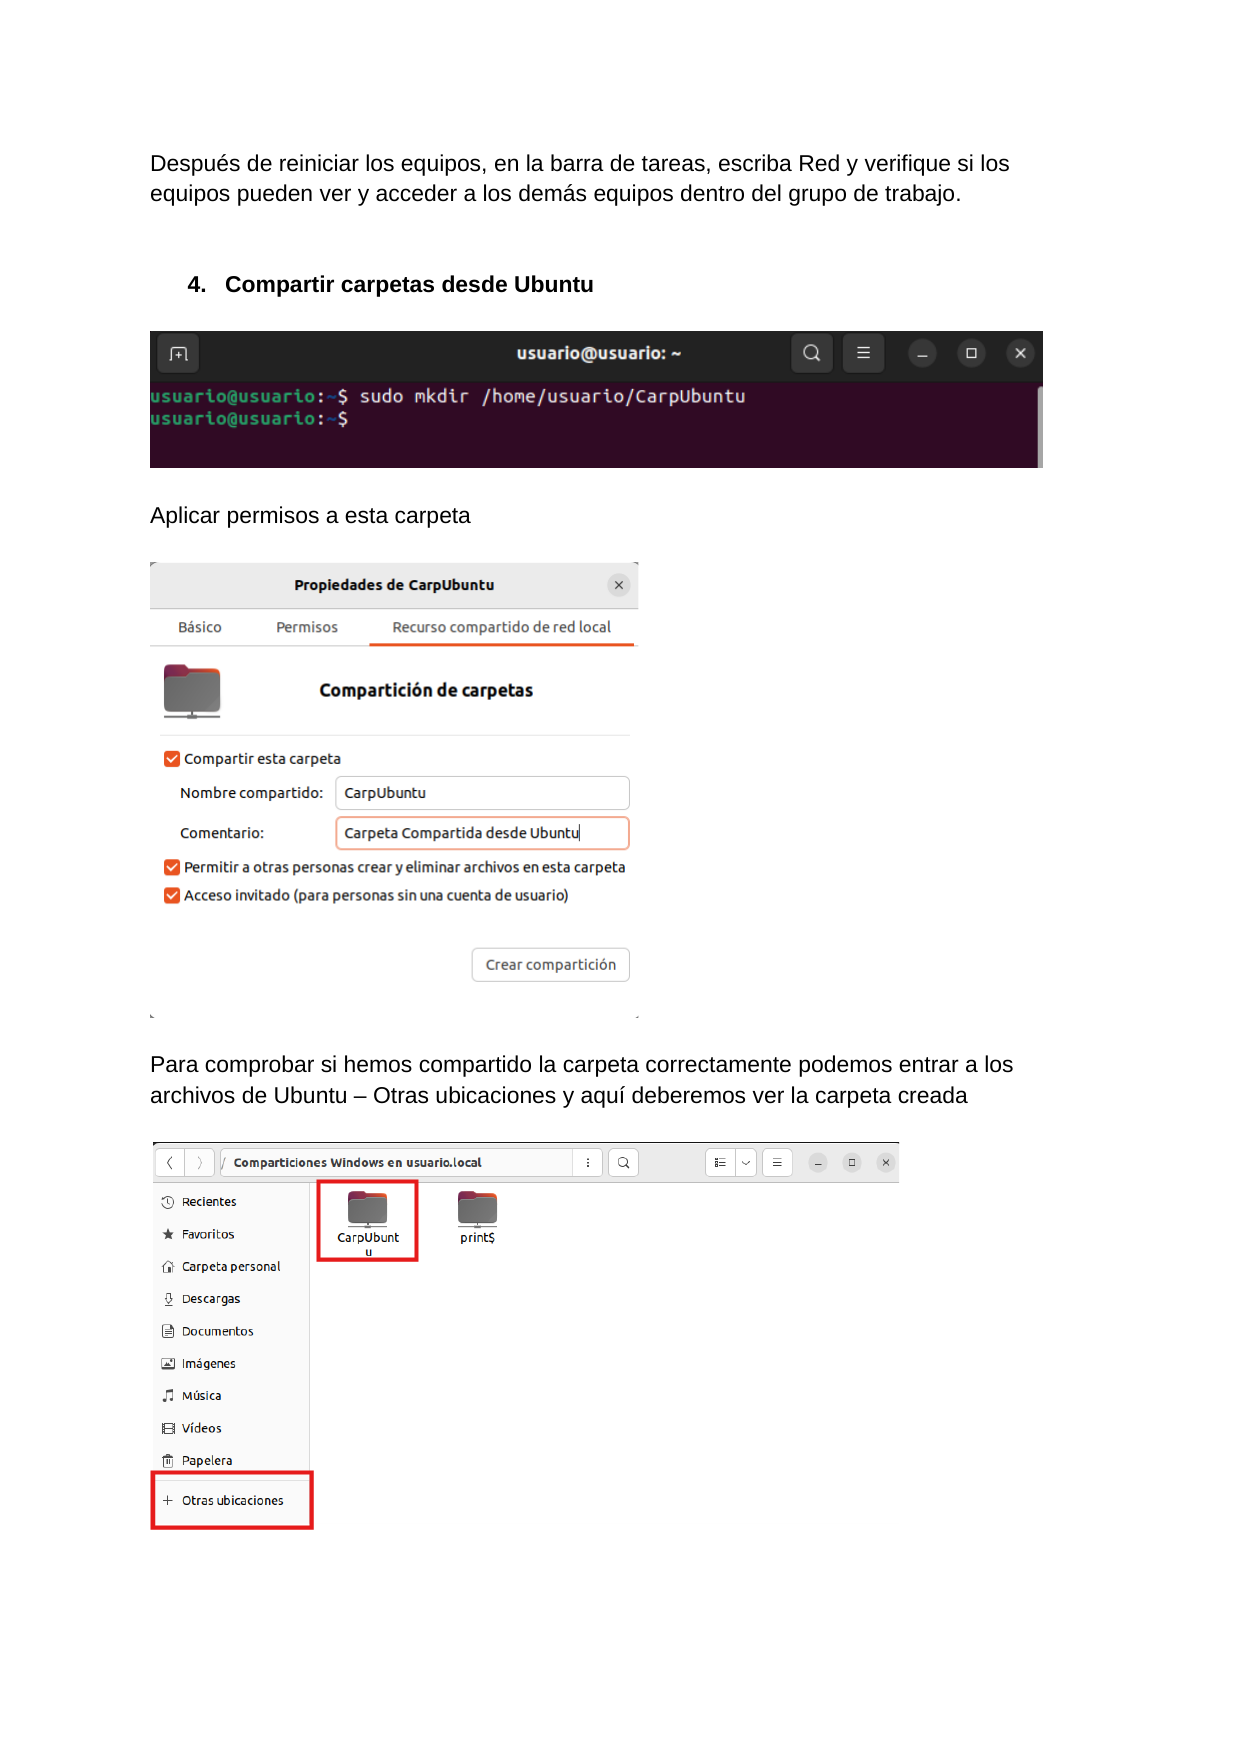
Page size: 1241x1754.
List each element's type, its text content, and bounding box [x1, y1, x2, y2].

list Compartir carpetas desde Ubuntu [187, 271, 1090, 297]
text Después de reiniciar los equipos, en la barra de tareas, escriba Red y verifique si los equipos pueden ver y acceder a los demás equipos dentro del grupo de trabajo. [150, 150, 1090, 207]
picture [150, 1142, 900, 1530]
text Aplicar permisos a esta carpeta [150, 502, 1090, 528]
picture [150, 562, 639, 1018]
text Para comprobar si hemos compartido la carpeta correctamente podemos entrar a los archivos de Ubuntu – Otras ubicaciones y aquí deberemos ver la carpeta creada [150, 1051, 1090, 1108]
picture [150, 331, 1043, 468]
